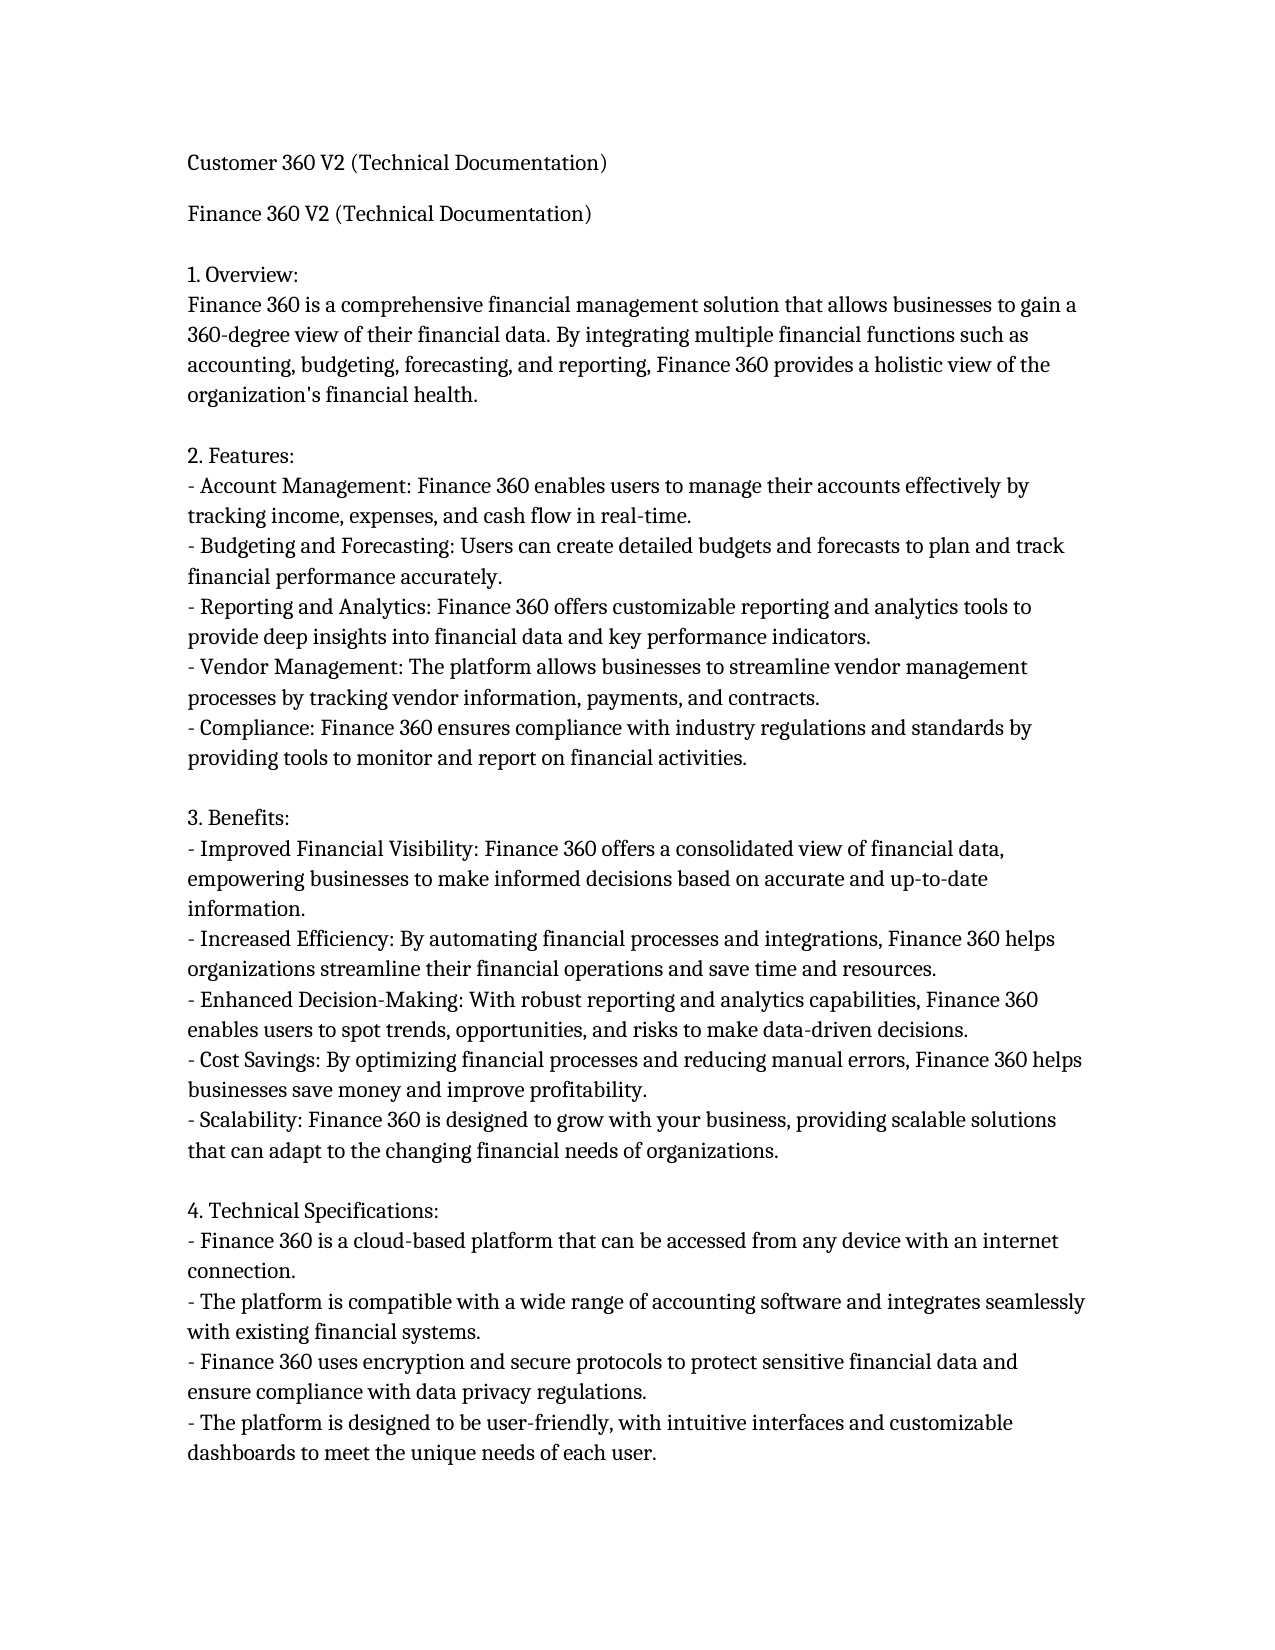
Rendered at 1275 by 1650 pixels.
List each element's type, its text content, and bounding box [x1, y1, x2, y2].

text Customer 360 V2 (Technical Documentation) [187, 150, 1087, 176]
